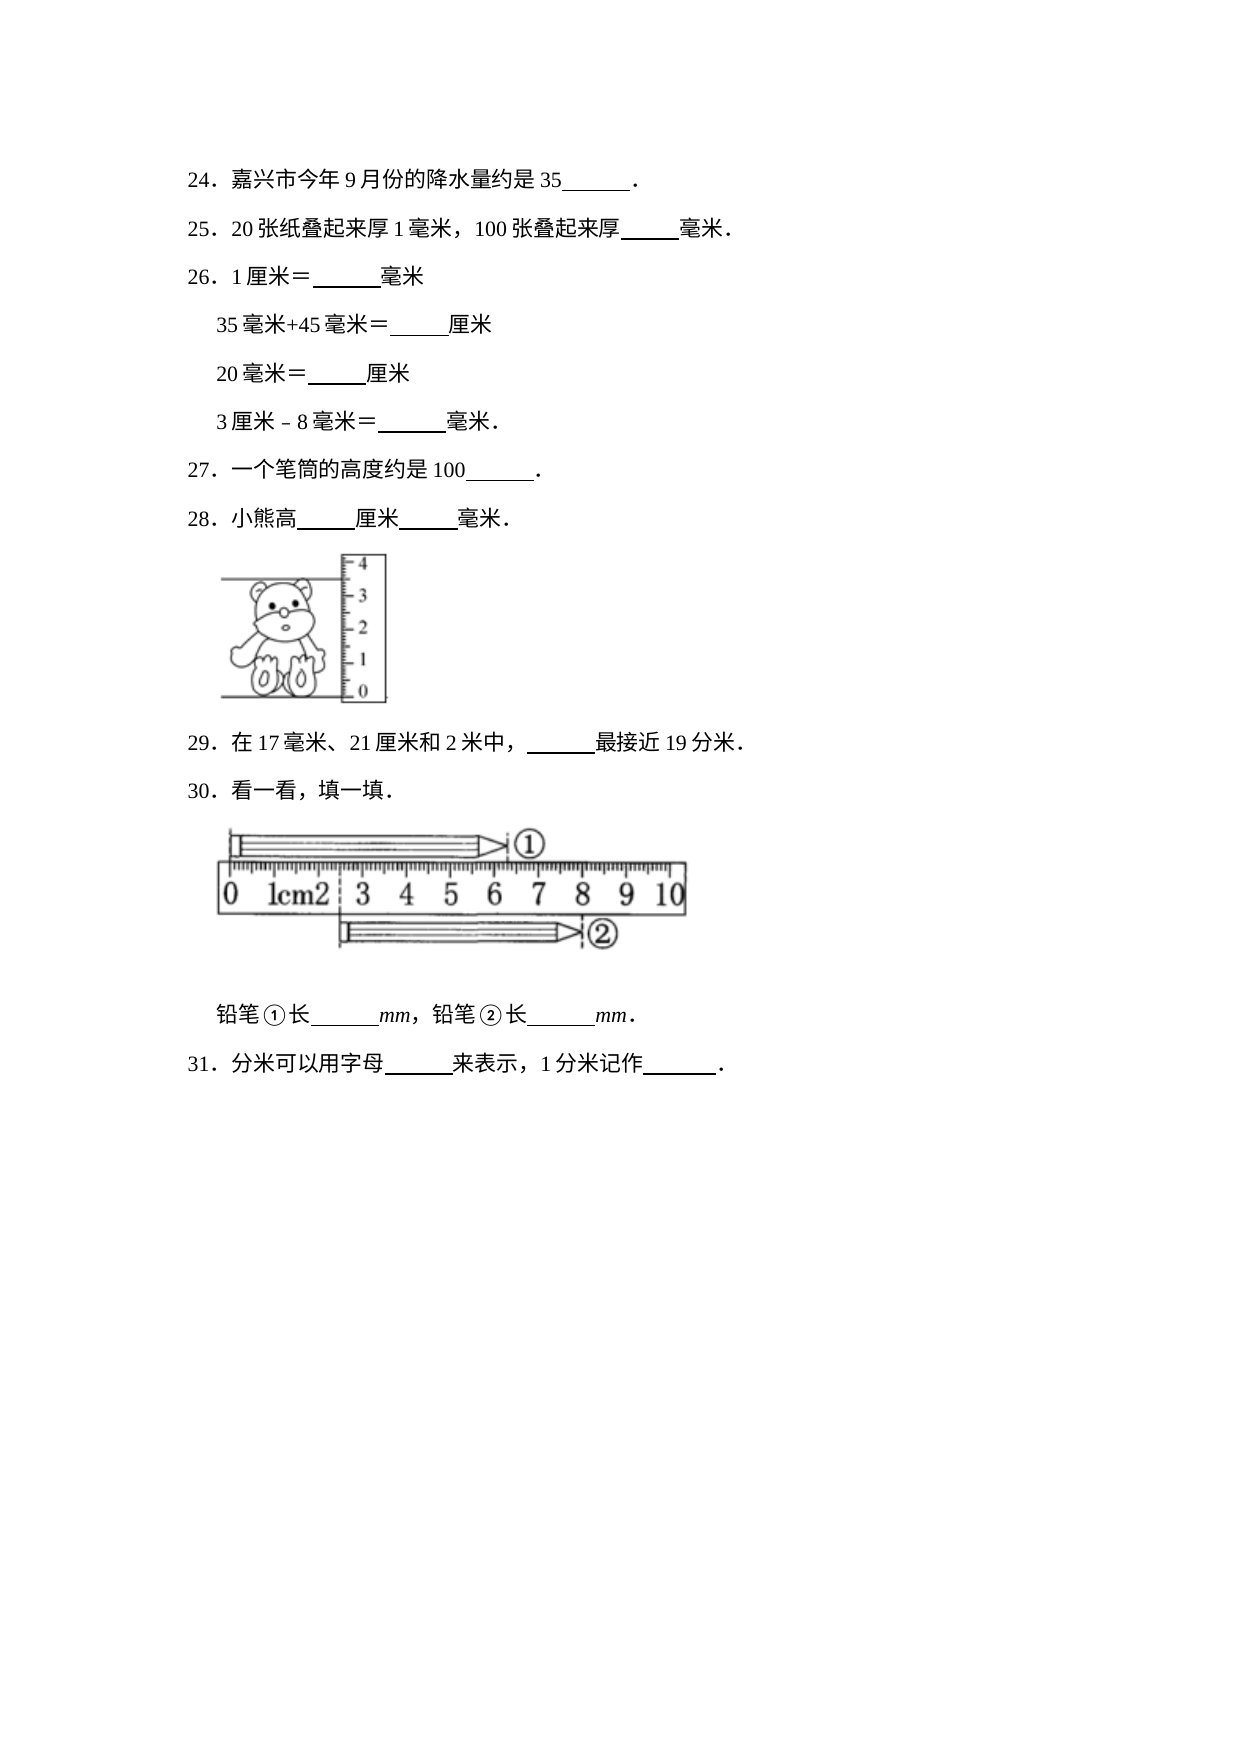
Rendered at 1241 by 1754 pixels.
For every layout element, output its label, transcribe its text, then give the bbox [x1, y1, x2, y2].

text 3厘米﹣8毫米＝ 毫米． [216, 404, 1053, 436]
text 31．分米可以用字母 来表示，1分米记作 ． [187, 1045, 1053, 1078]
text 铅笔①长 mm，铅笔②长 mm． [216, 997, 1053, 1029]
text 35毫米+45毫米＝ 厘米 [216, 307, 1053, 339]
text 24．嘉兴市今年9月份的降水量约是35 ． [187, 162, 1053, 194]
text 29．在17毫米、21厘米和2米中， 最接近19分米． [187, 724, 1053, 757]
text 20毫米＝ 厘米 [216, 355, 1053, 388]
text 28．小熊高 厘米 毫米． [187, 500, 1053, 533]
text 26．1厘米＝ 毫米 [187, 259, 1053, 291]
text 25．20张纸叠起来厚1毫米，100张叠起来厚 毫米． [187, 210, 1053, 243]
picture [216, 548, 393, 708]
picture [216, 821, 693, 956]
text 27．一个笔筒的高度约是100 ． [187, 452, 1053, 484]
text 30．看一看，填一填． [187, 773, 1053, 805]
